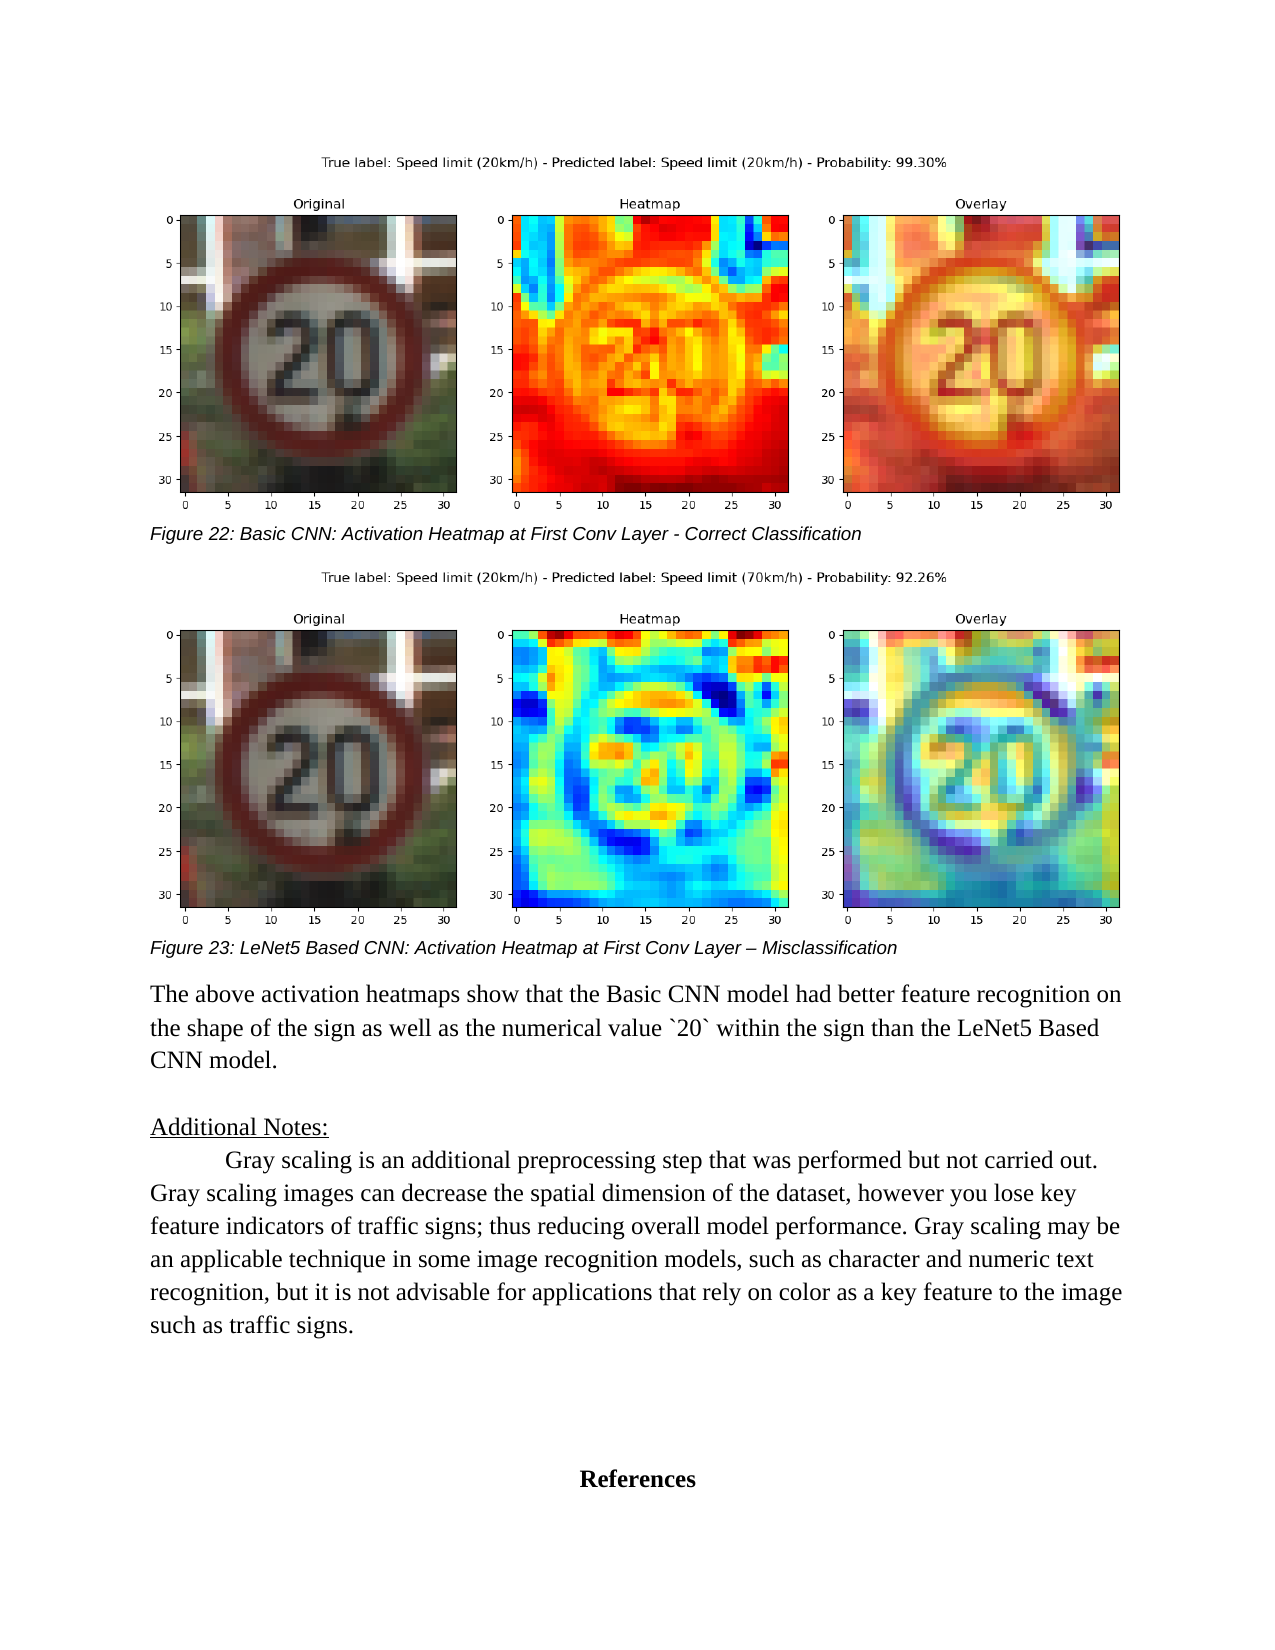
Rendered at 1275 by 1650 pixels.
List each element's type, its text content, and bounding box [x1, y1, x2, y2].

picture [150, 150, 1125, 519]
picture [150, 564, 1125, 934]
text The above activation heatmaps show that the Basic CNN model had better feature recognition on the shape of the sign as well as the numerical value `20` within the sign than the LeNet5 Based CNN model. [150, 979, 1125, 1074]
subtitle References [150, 1464, 1125, 1492]
text Figure 23: LeNet5 Based CNN: Activation Heatmap at First Conv Layer – Misclassification [150, 937, 1125, 959]
text Gray scaling is an additional preprocessing step that was performed but not carried out. Gray scaling images can decrease the spatial dimension of the dataset, however you lose key feature indicators of traffic signs; thus reducing overall model performance. Gray scaling may be an applicable technique in some image recognition models, such as character and numeric text recognition, but it is not advisable for applications that rely on color as a key feature to the image such as traffic signs. [150, 1145, 1125, 1338]
text Figure 22: Basic CNN: Activation Heatmap at First Conv Layer - Correct Classification [150, 522, 1125, 544]
text Additional Notes: [150, 1112, 1125, 1140]
